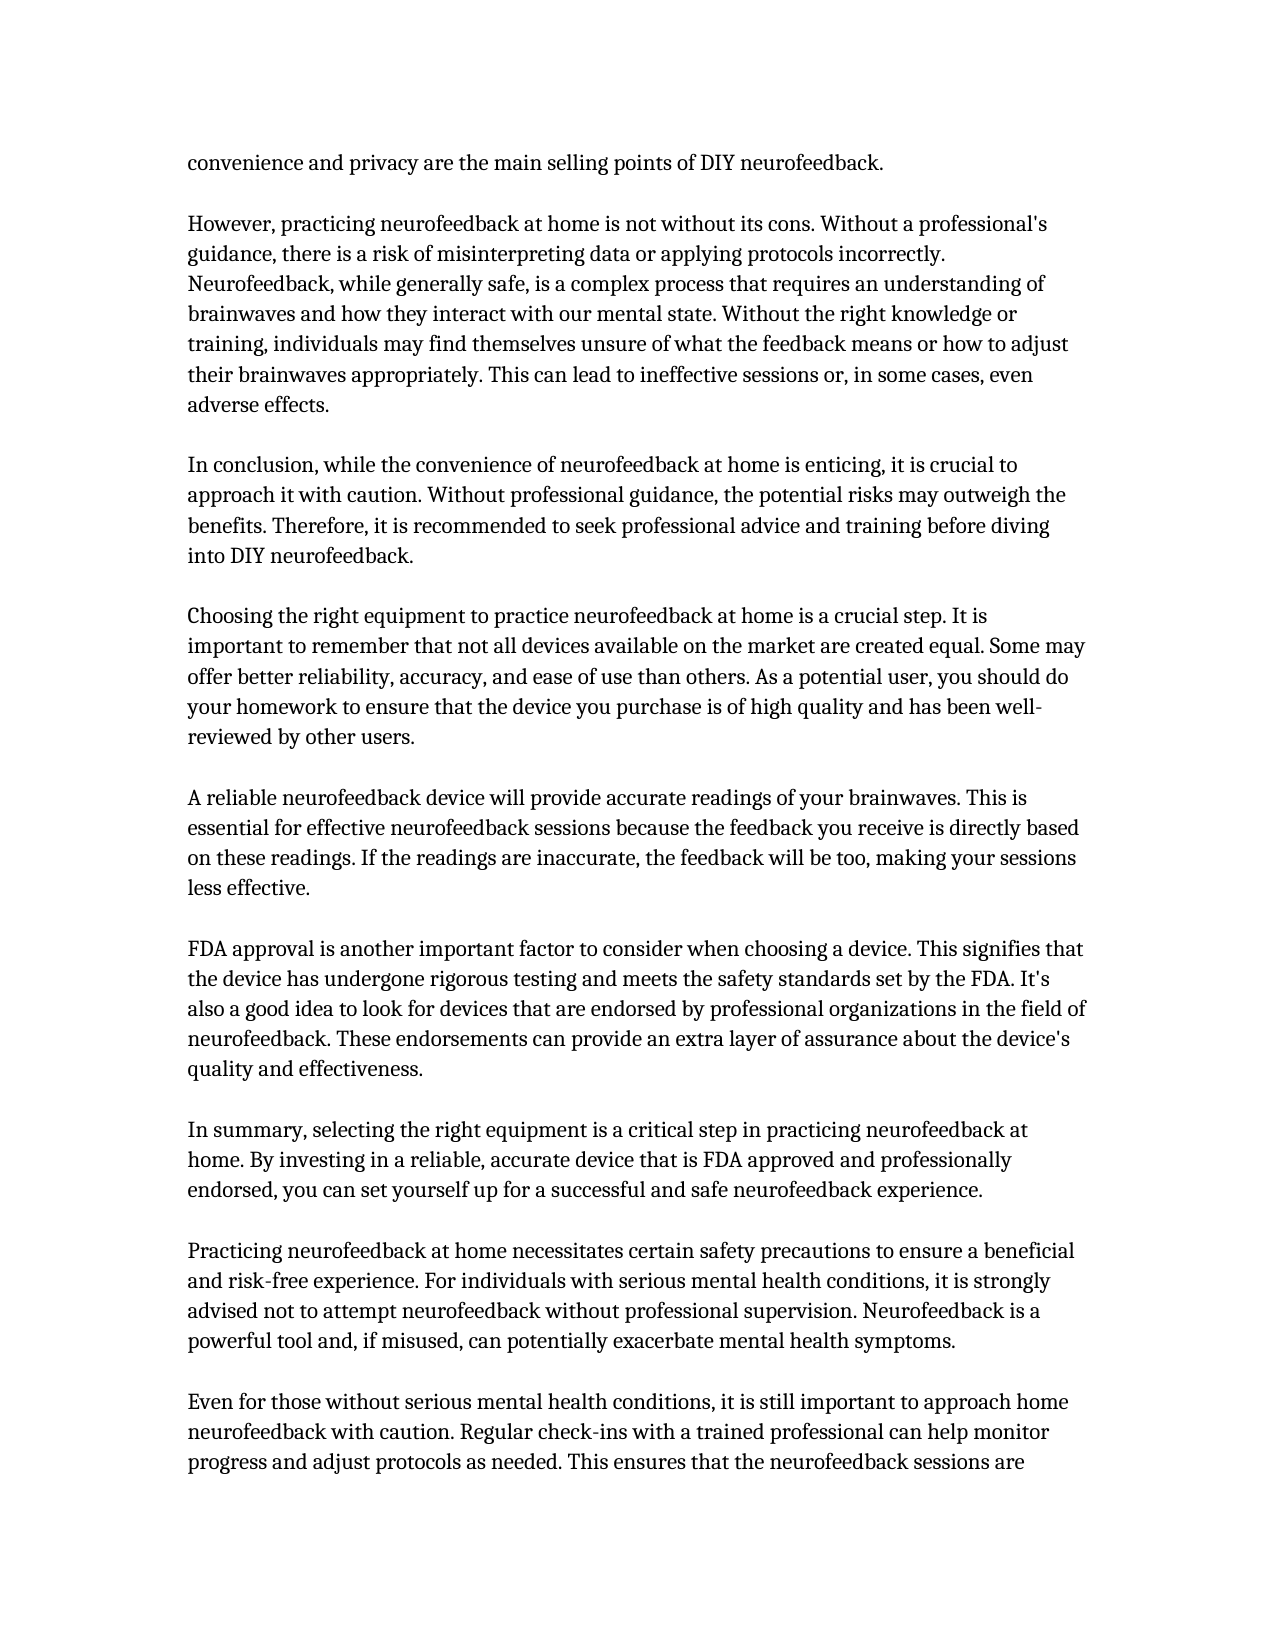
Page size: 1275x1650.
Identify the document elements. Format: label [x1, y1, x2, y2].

text [187, 150, 1087, 1475]
